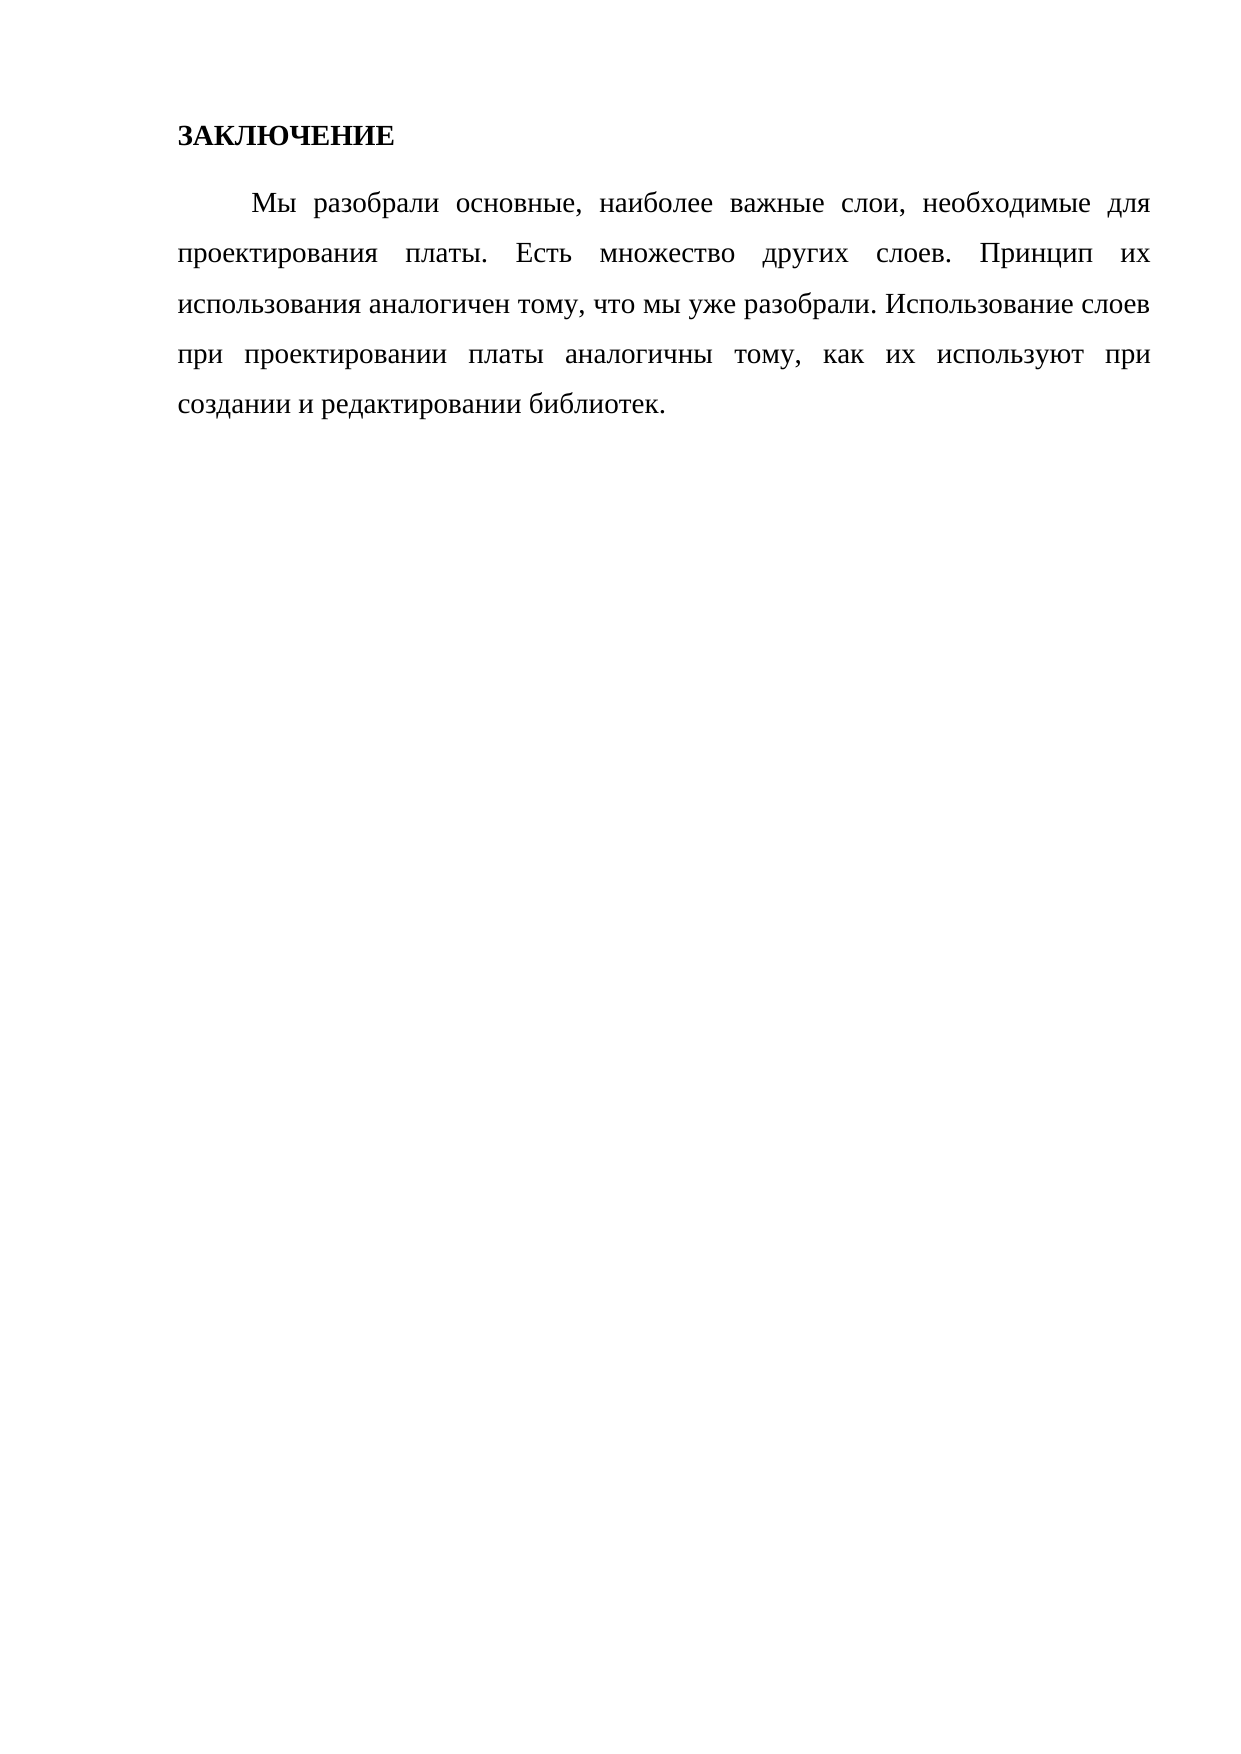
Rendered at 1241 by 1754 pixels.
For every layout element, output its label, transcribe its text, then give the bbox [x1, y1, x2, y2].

text ЗАКЛЮЧЕНИЕ [177, 118, 1152, 152]
text Мы разобрали основные, наиболее важные слои, необходимые для проектирования платы. Есть множество других слоев. Принцип их использования аналогичен тому, что мы уже разобрали. Использование слоев при проектировании платы аналогичны тому, как их используют при создании и редактировании библиотек. [177, 185, 1152, 420]
